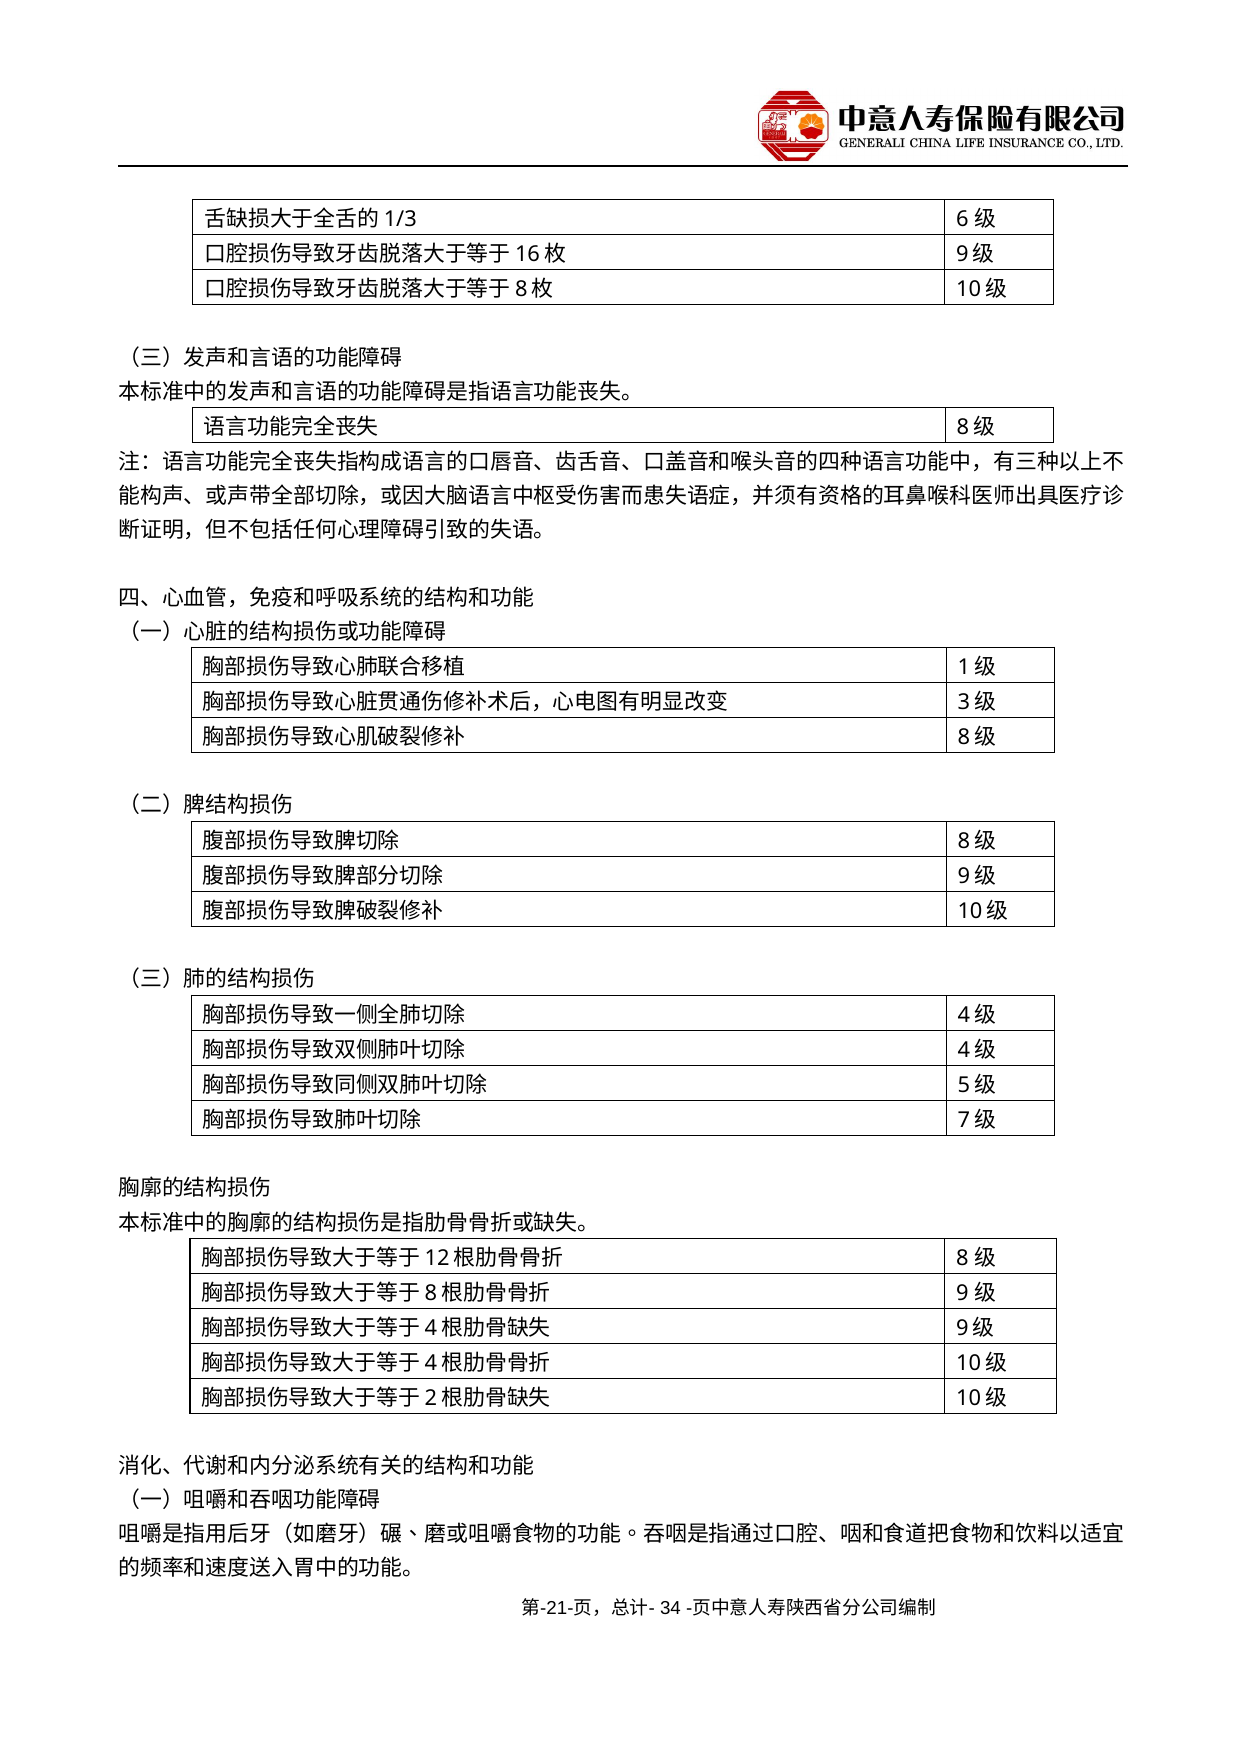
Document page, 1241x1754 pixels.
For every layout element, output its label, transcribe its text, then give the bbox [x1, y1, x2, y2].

table_header 8级 [947, 822, 1054, 856]
table_cell 9级 [945, 1309, 1056, 1342]
table_cell 腹部损伤导致脾部分切除 [192, 857, 946, 891]
table_header 胸部损伤导致心肺联合移植 [192, 648, 946, 682]
table_cell 舌缺损大于全舌的1/3 [193, 200, 944, 234]
text 本标准中的发声和言语的功能障碍是指语言功能丧失。 [118, 373, 1128, 407]
table_cell 胸部损伤导致心脏贯通伤修补术后，心电图有明显改变 [192, 683, 946, 717]
table_cell 口腔损伤导致牙齿脱落大于等于16枚 [193, 235, 944, 269]
table_header 4级 [947, 996, 1054, 1029]
table_cell 5级 [947, 1066, 1054, 1099]
table_cell 3级 [947, 683, 1054, 717]
table_cell 胸部损伤导致肺叶切除 [192, 1101, 946, 1134]
table_cell 胸部损伤导致心肌破裂修补 [192, 718, 946, 752]
text （三）发声和言语的功能障碍 [118, 339, 1128, 373]
text 四、心血管，免疫和呼吸系统的结构和功能 [118, 579, 1128, 613]
table_header 8级 [946, 408, 1053, 442]
table_cell 8级 [947, 718, 1054, 752]
table_cell 10级 [945, 1344, 1056, 1377]
table_cell 胸部损伤导致大于等于4根肋骨缺失 [191, 1309, 944, 1342]
table_header 腹部损伤导致脾切除 [192, 822, 946, 856]
text 本标准中的胸廓的结构损伤是指肋骨骨折或缺失。 [118, 1203, 1128, 1237]
table_cell 口腔损伤导致牙齿脱落大于等于8枚 [193, 270, 944, 304]
table_cell 胸部损伤导致大于等于2根肋骨缺失 [191, 1379, 944, 1412]
table_cell 10级 [945, 1379, 1056, 1412]
text 消化、代谢和内分泌系统有关的结构和功能 [118, 1447, 1128, 1481]
table_cell 10级 [945, 270, 1053, 304]
text （一）心脏的结构损伤或功能障碍 [118, 613, 1128, 647]
table_cell 9 级 [945, 1274, 1056, 1307]
table_cell 6 级 [945, 200, 1053, 234]
text （三）肺的结构损伤 [118, 961, 1128, 994]
table_header 胸部损伤导致一侧全肺切除 [192, 996, 946, 1029]
picture [753, 88, 1129, 163]
text （二）脾结构损伤 [118, 787, 1128, 821]
table_cell 腹部损伤导致脾破裂修补 [192, 892, 946, 926]
table_cell 9级 [945, 235, 1053, 269]
text （一）咀嚼和吞咽功能障碍 [118, 1481, 1128, 1515]
table_cell 胸部损伤导致同侧双肺叶切除 [192, 1066, 946, 1099]
table_header 8 级 [945, 1239, 1056, 1272]
table_cell 胸部损伤导致大于等于4根肋骨骨折 [191, 1344, 944, 1377]
table_header 1级 [947, 648, 1054, 682]
table_header 语言功能完全丧失 [193, 408, 945, 442]
table_cell 胸部损伤导致双侧肺叶切除 [192, 1031, 946, 1064]
table_cell 10级 [947, 892, 1054, 926]
table_header 胸部损伤导致大于等于12根肋骨骨折 [191, 1239, 944, 1272]
table_cell 7级 [947, 1101, 1054, 1134]
table_cell 胸部损伤导致大于等于8根肋骨骨折 [191, 1274, 944, 1307]
table_cell 4级 [947, 1031, 1054, 1064]
text 咀嚼是指用后牙（如磨牙）碾、磨或咀嚼食物的功能。吞咽是指通过口腔、咽和食道把食物和饮料以适宜的频率和速度送入胃中的功能。 [118, 1515, 1128, 1583]
table_cell 9级 [947, 857, 1054, 891]
text 注：语言功能完全丧失指构成语言的口唇音、齿舌音、口盖音和喉头音的四种语言功能中，有三种以上不能构声、或声带全部切除，或因大脑语言中枢受伤害而患失语症，并须有资格的耳鼻喉科医师出具医疗诊断证明，但不包括任何心理障碍引致的失语。 [118, 443, 1128, 545]
text 胸廓的结构损伤 [118, 1169, 1128, 1203]
